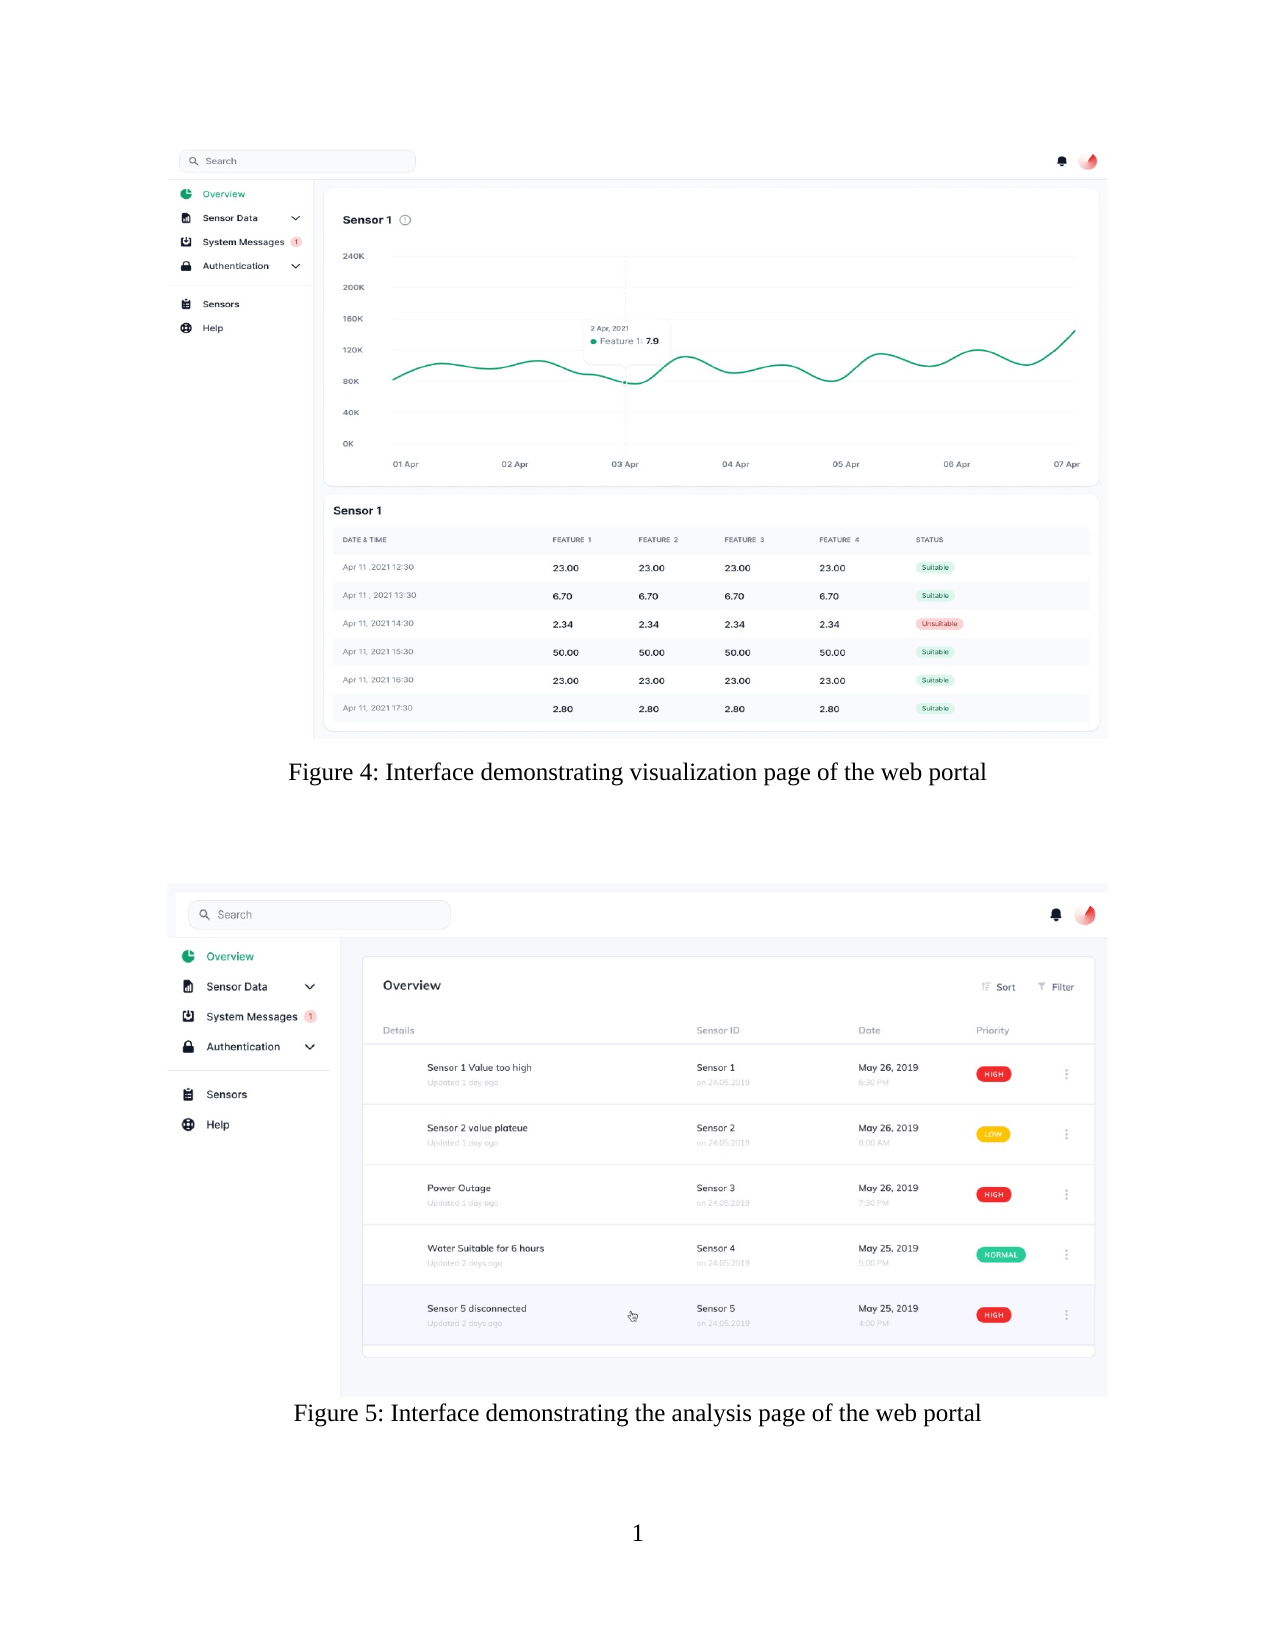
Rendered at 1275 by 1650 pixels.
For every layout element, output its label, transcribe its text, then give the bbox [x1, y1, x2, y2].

picture [167, 883, 1108, 1397]
text Figure 5: Interface demonstrating the analysis page of the web portal [123, 1398, 1152, 1427]
text Figure 4: Interface demonstrating visualization page of the web portal [123, 757, 1152, 786]
picture [167, 143, 1108, 739]
